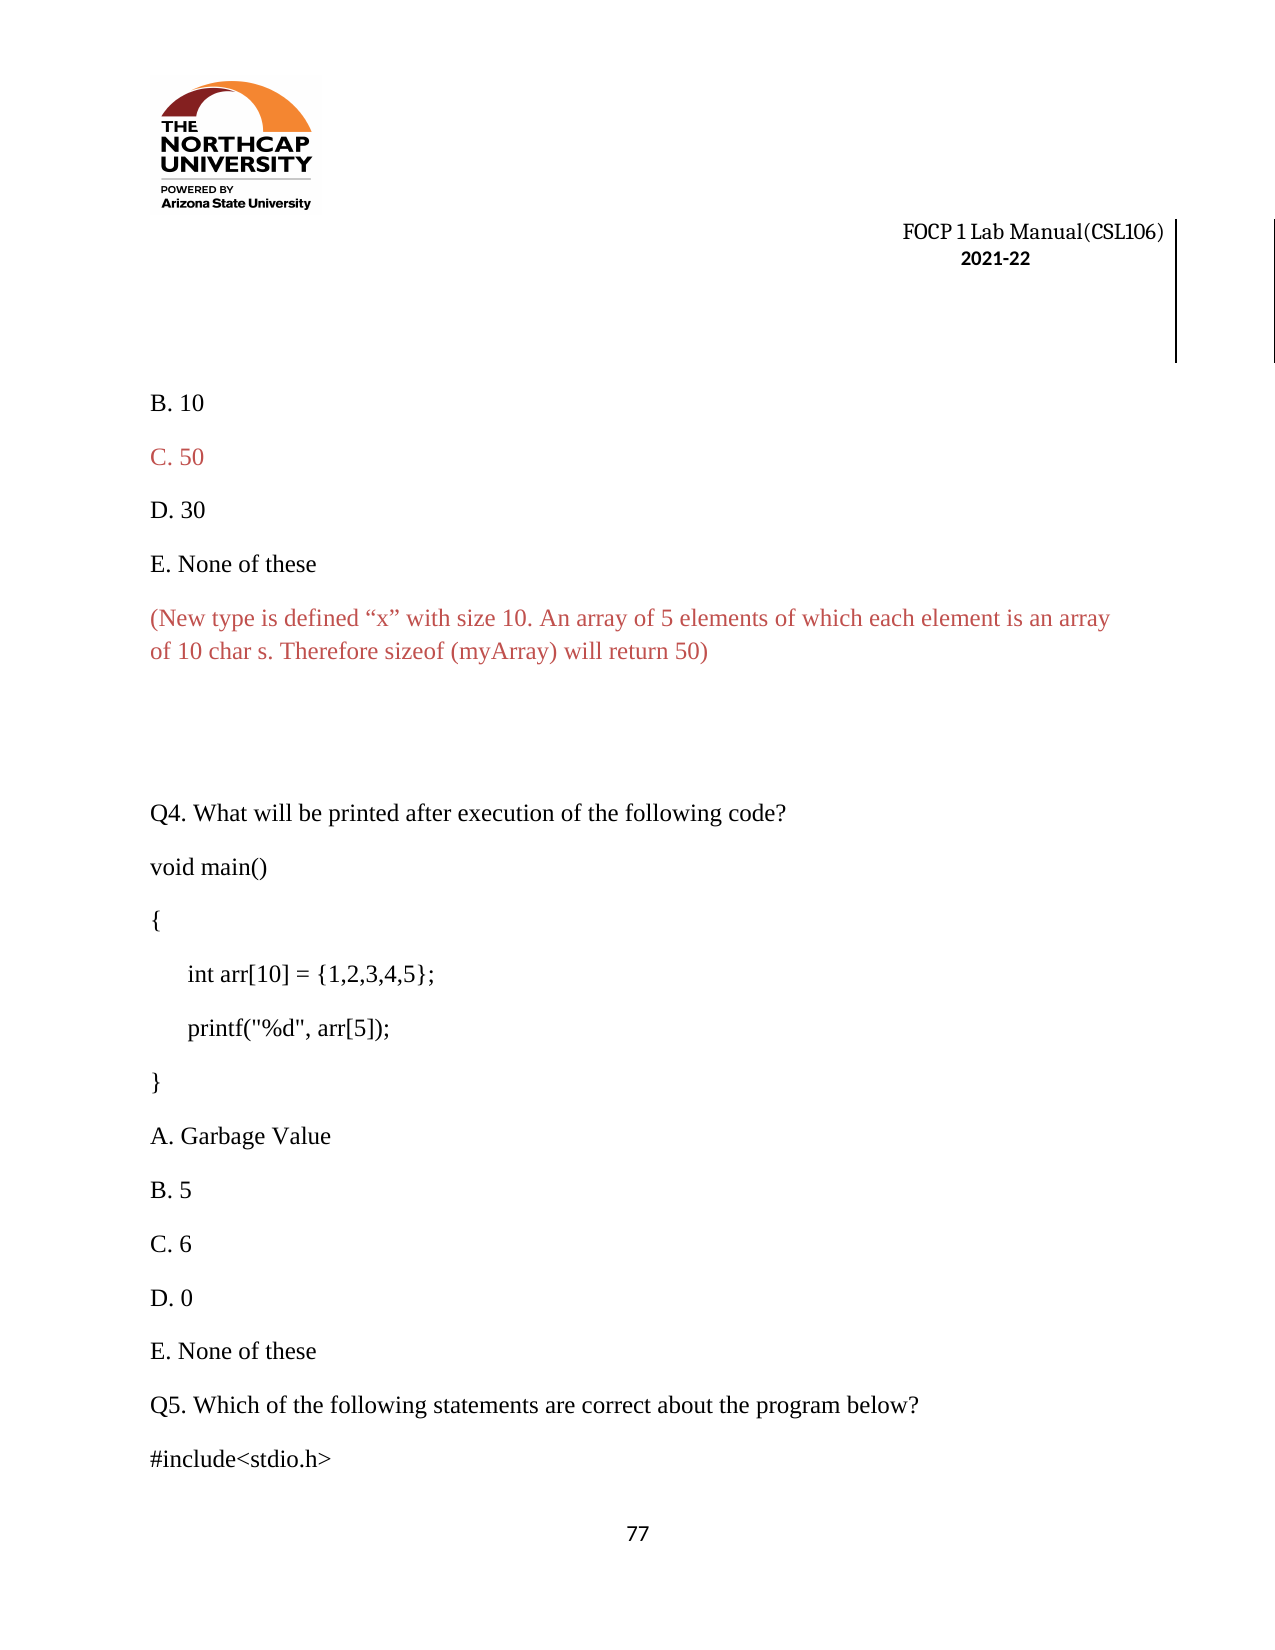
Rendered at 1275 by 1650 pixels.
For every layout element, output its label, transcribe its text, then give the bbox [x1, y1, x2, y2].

picture [150, 75, 323, 215]
text { [150, 906, 1125, 934]
text C. 50 [150, 442, 1125, 471]
text B. 10 [150, 388, 1125, 417]
text int arr[10] = {1,2,3,4,5}; [150, 959, 1125, 988]
text #include<stdio.h> [150, 1444, 1125, 1473]
text } [150, 1067, 1125, 1096]
text Q4. What will be printed after execution of the following code? [150, 798, 1125, 827]
text E. None of these [150, 549, 1125, 578]
text D. 30 [150, 496, 1125, 524]
text A. Garbage Value [150, 1121, 1125, 1150]
text E. None of these [150, 1336, 1125, 1365]
text void main() [150, 852, 1125, 881]
text (New type is defined “x” with size 10. An array of 5 elements of which each element is an array of 10 char s. Therefore sizeof (myArray) will return 50) [150, 603, 1125, 665]
text B. 5 [150, 1175, 1125, 1204]
text Q5. Which of the following statements are correct about the program below? [150, 1390, 1125, 1419]
text D. 0 [150, 1283, 1125, 1311]
text printf("%d", arr[5]); [150, 1013, 1125, 1042]
text C. 6 [150, 1229, 1125, 1257]
